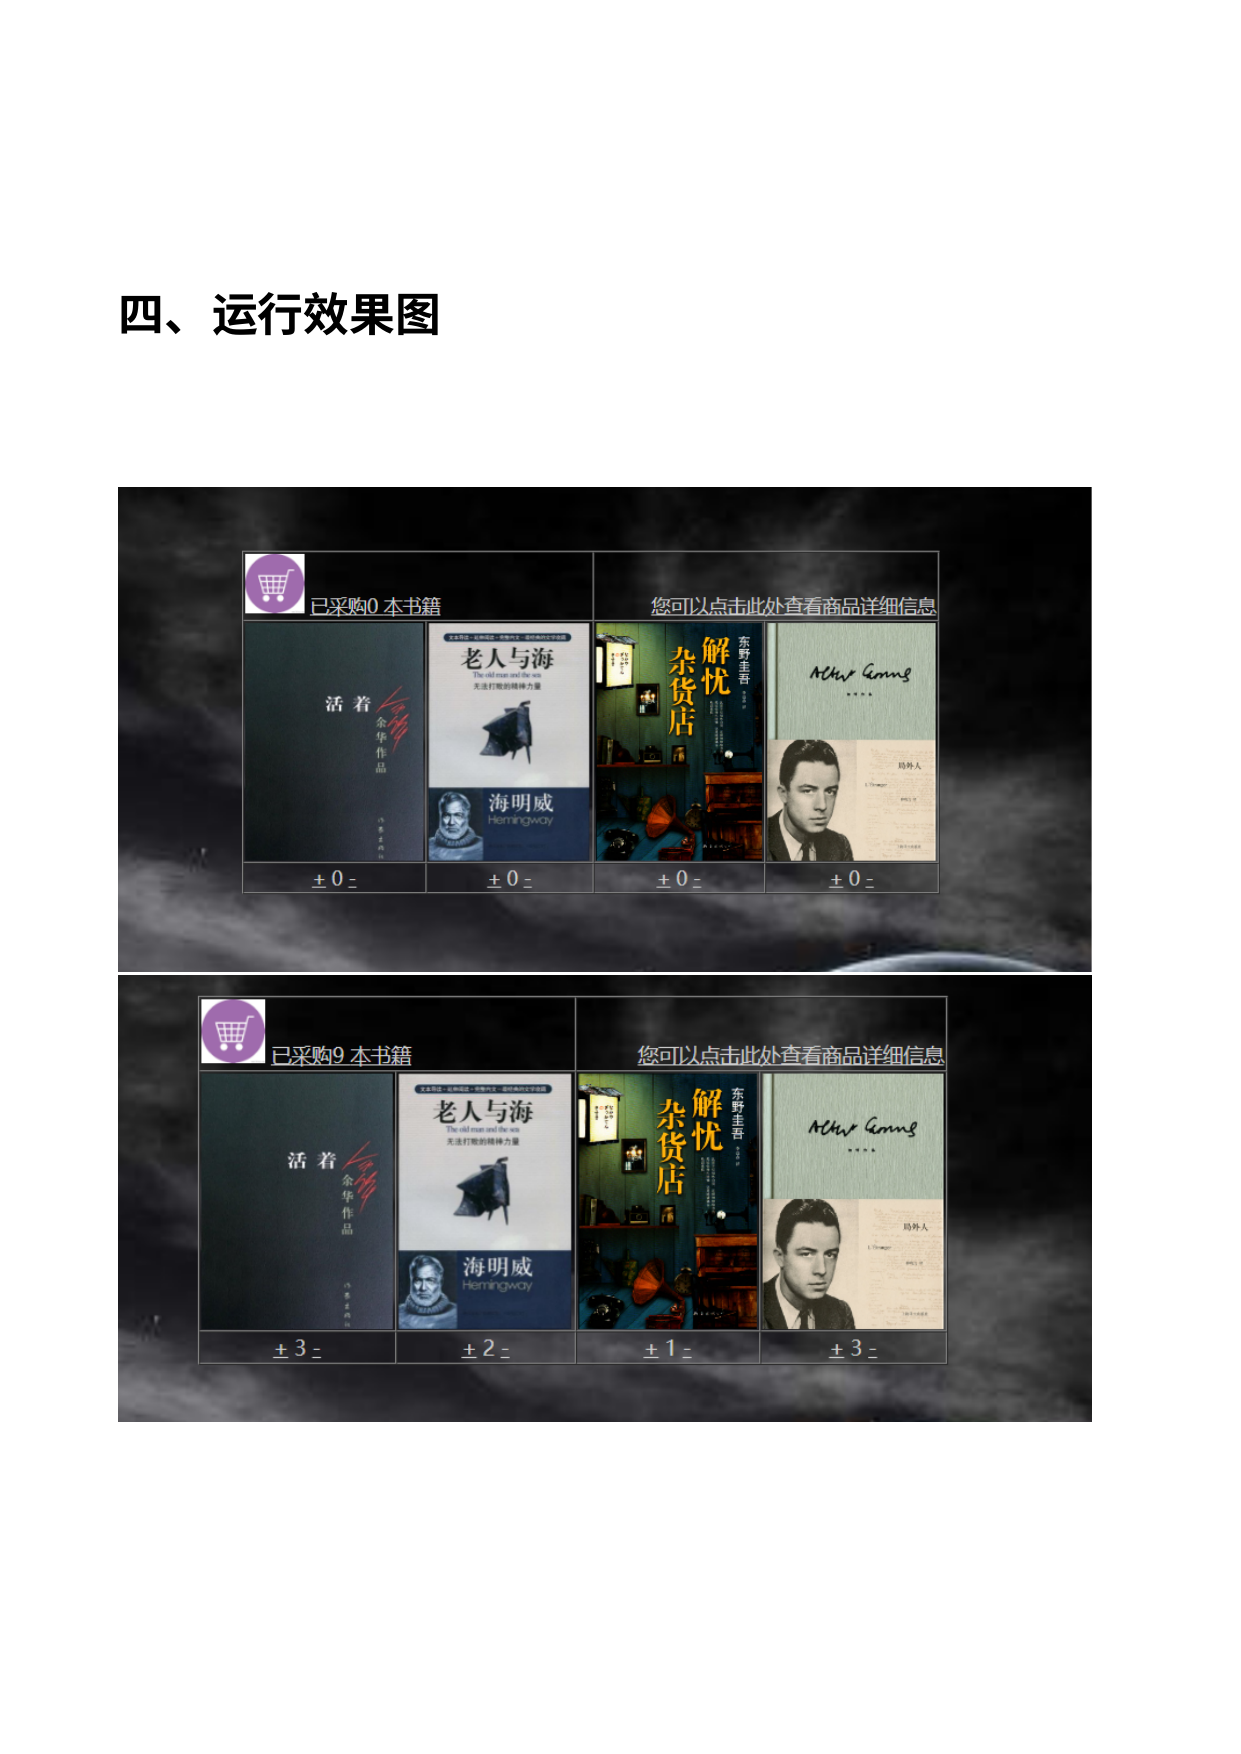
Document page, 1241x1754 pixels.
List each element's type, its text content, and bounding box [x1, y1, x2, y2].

subtitle 运行效果图 [118, 262, 1093, 360]
picture [118, 487, 1092, 972]
picture [118, 975, 1092, 1422]
